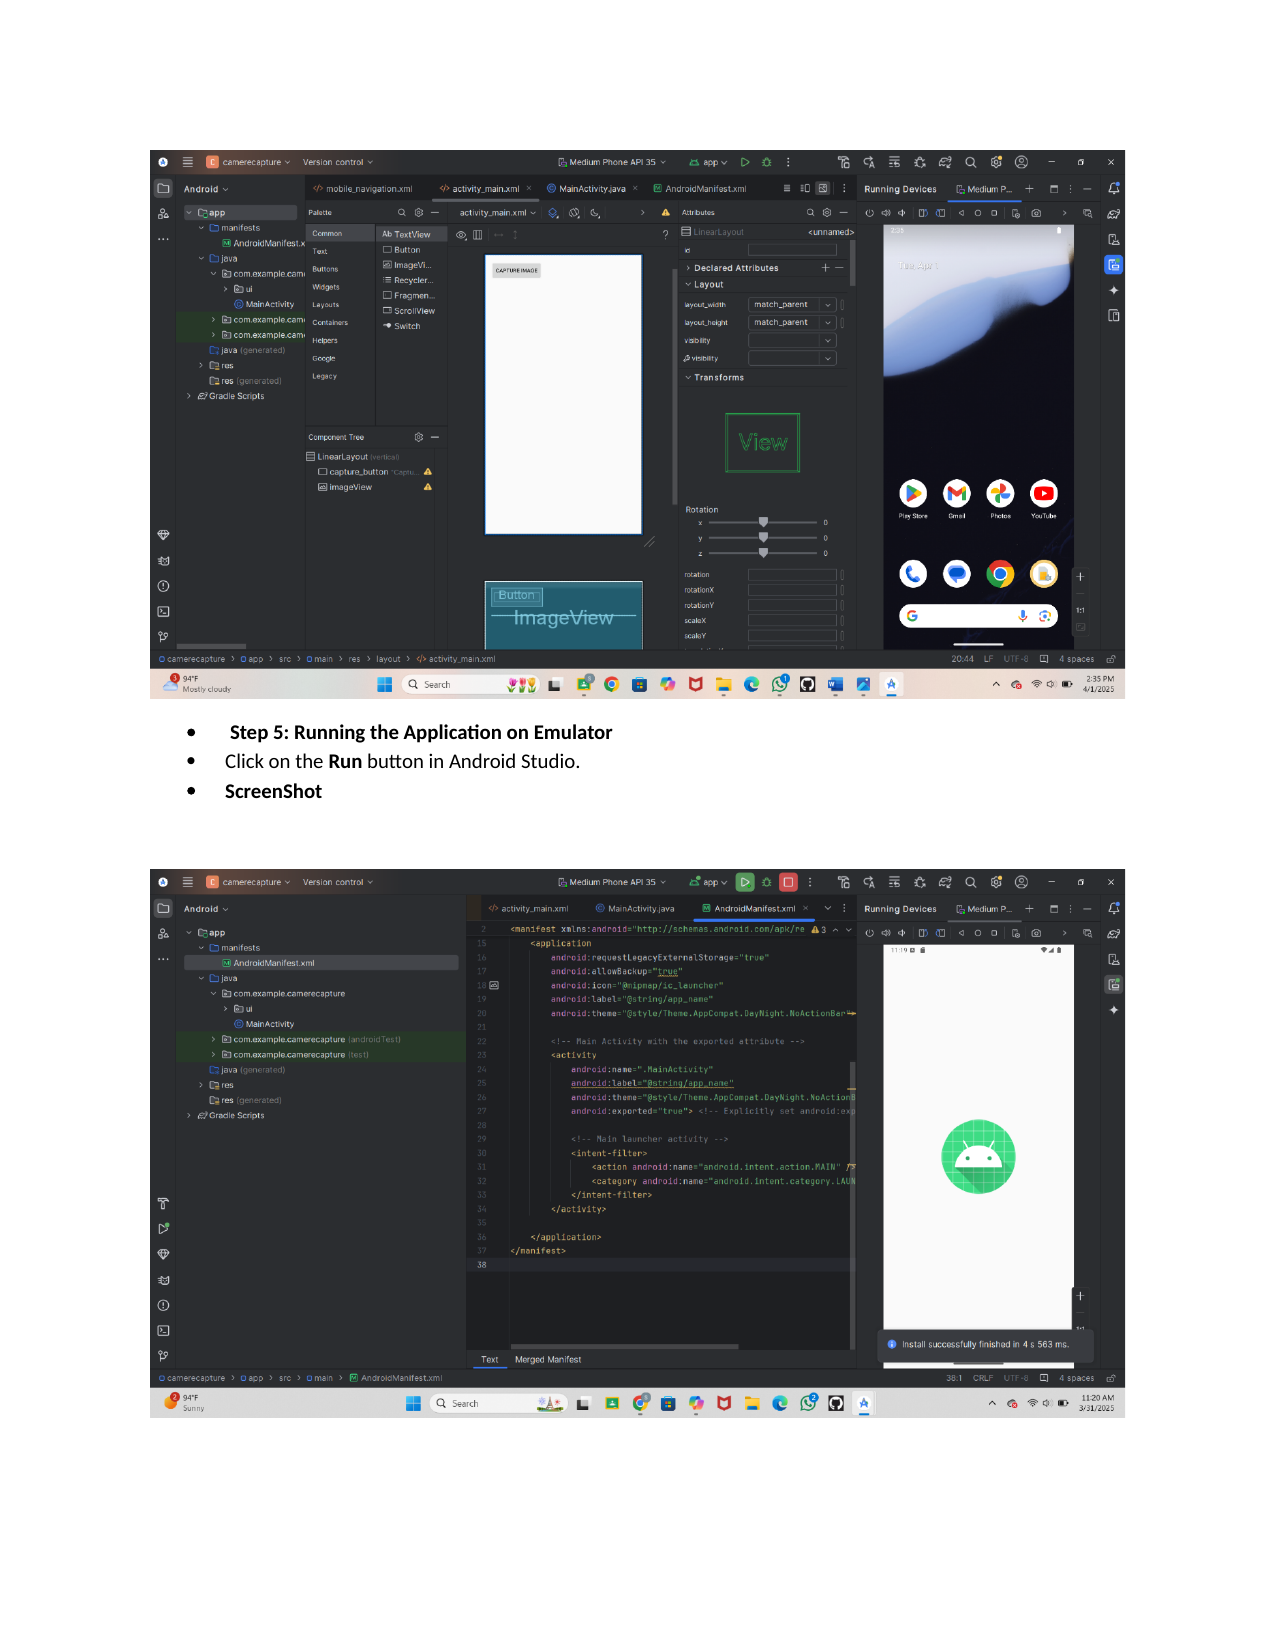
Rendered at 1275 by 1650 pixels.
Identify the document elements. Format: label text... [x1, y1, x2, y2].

list ScreenShot [187, 778, 1125, 803]
list Click on the Run button in Android Studio. [187, 749, 1125, 774]
list Step 5: Running the Application on Emulator [187, 719, 1125, 745]
picture [150, 869, 1125, 1418]
picture [150, 150, 1125, 699]
